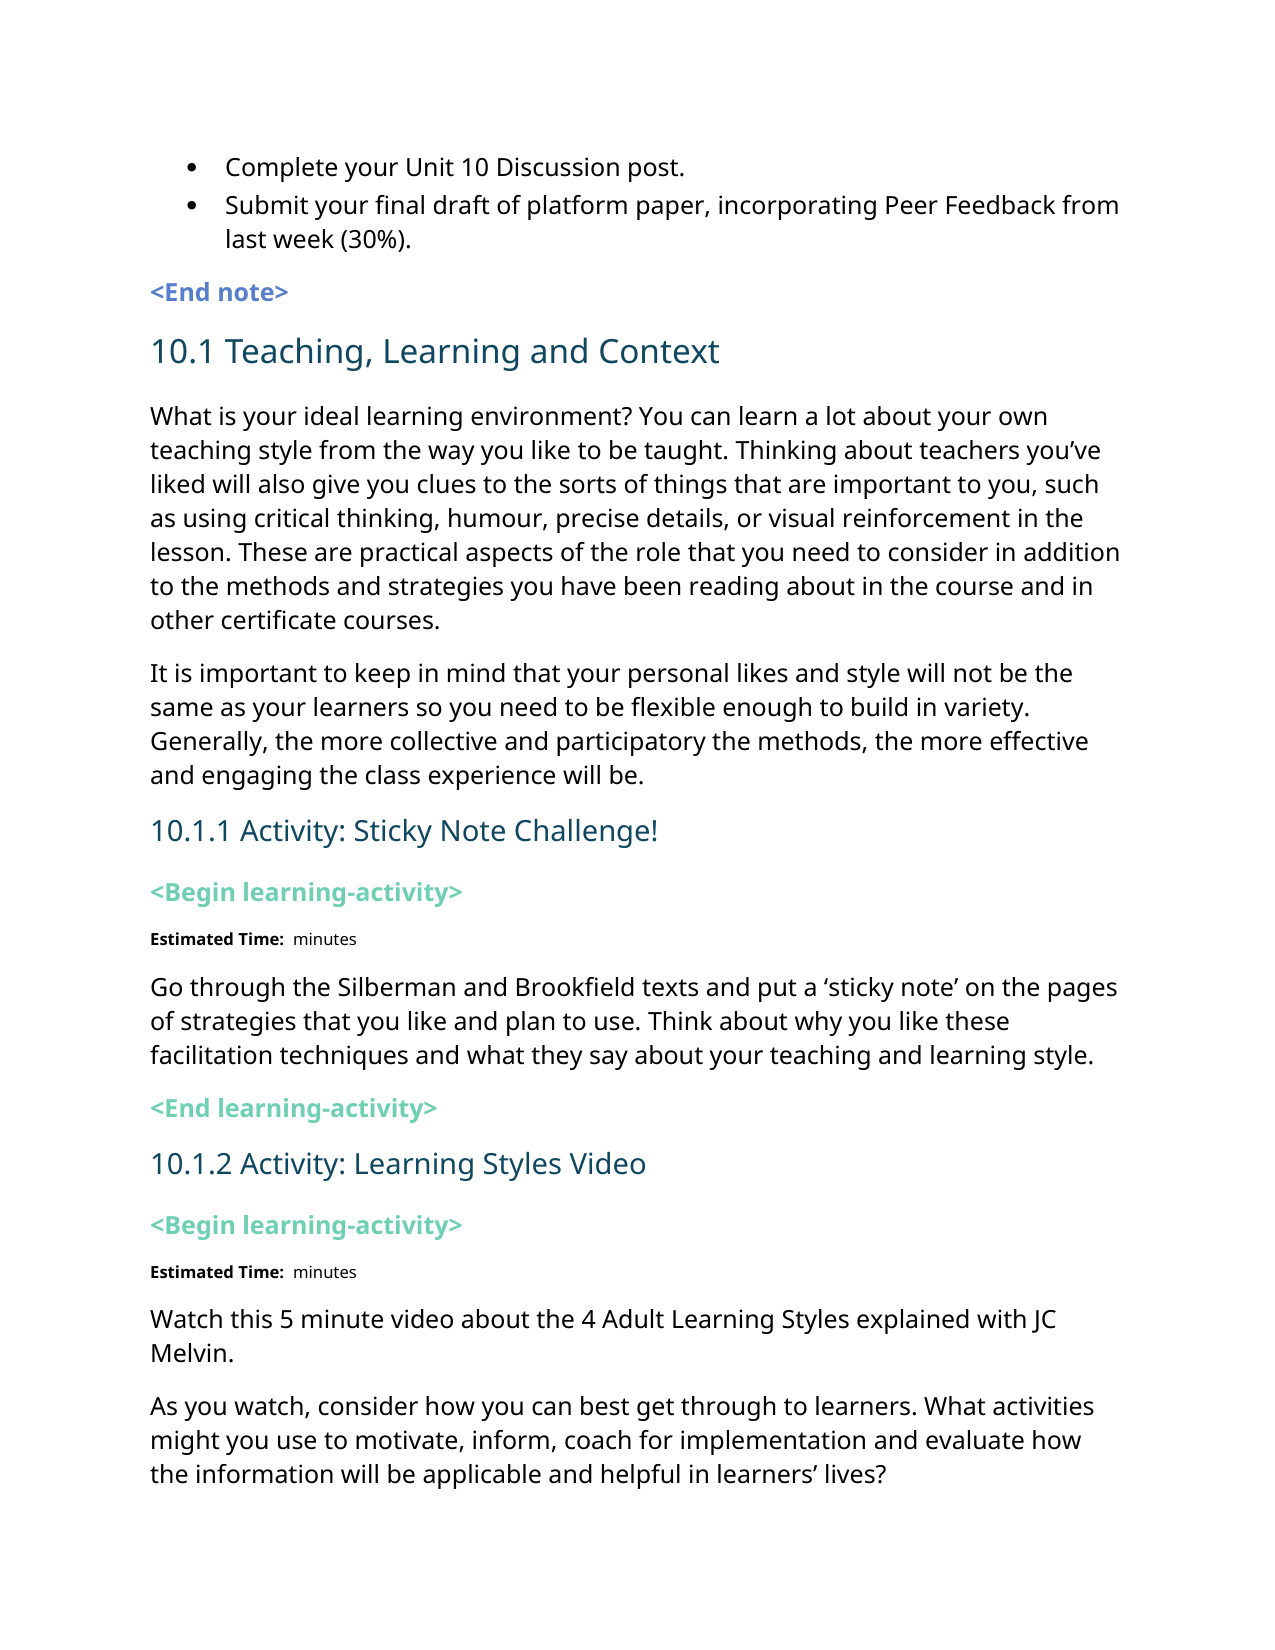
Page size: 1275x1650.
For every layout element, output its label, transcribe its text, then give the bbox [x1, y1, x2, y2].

list Submit your final draft of platform paper, incorporating Peer Feedback from last week (30%). [187, 188, 1125, 256]
subtitle 10.1 Teaching, Learning and Context [150, 327, 1125, 373]
text Estimated Time: minutes [150, 1260, 1125, 1283]
text As you watch, consider how you can best get through to learners. What activities might you use to motivate, inform, coach for implementation and evaluate how the information will be applicable and helpful in learners’ lives? [150, 1388, 1125, 1491]
text <Begin learning-activity> [150, 875, 1125, 909]
text Watch this 5 minute video about the 4 Adult Learning Styles explained with JC Melvin. [150, 1302, 1125, 1370]
text <Begin learning-activity> [150, 1207, 1125, 1241]
text <End learning-activity> [150, 1090, 1125, 1124]
text It is important to keep in mind that your personal likes and style will not be the same as your learners so you need to be flexible enough to build in variety. Generally, the more collective and participatory the methods, the more effective and engaging the class experience will be. [150, 656, 1125, 792]
subtitle 10.1.2 Activity: Learning Styles Video [150, 1143, 1125, 1183]
subtitle 10.1.1 Activity: Sticky Note Challenge! [150, 811, 1125, 850]
text <End note> [150, 275, 1125, 309]
text Estimated Time: minutes [150, 928, 1125, 951]
text Go through the Silberman and Brookfield texts and put a ‘sticky note’ on the pages of strategies that you like and plan to use. Think about why you like these facilitation techniques and what they say about your teaching and learning style. [150, 969, 1125, 1071]
text What is your ideal learning environment? You can learn a lot about your own teaching style from the way you like to be taught. Thinking about teachers you’ve liked will also give you clues to the sorts of things that are important to you, such as using critical thinking, humour, precise details, or visual reinforcement in the lesson. These are practical aspects of the role that you need to consider in addition to the methods and strategies you have been reading about in the course and in other certificate courses. [150, 398, 1125, 637]
list Complete your Unit 10 Discussion post. [187, 150, 1125, 184]
